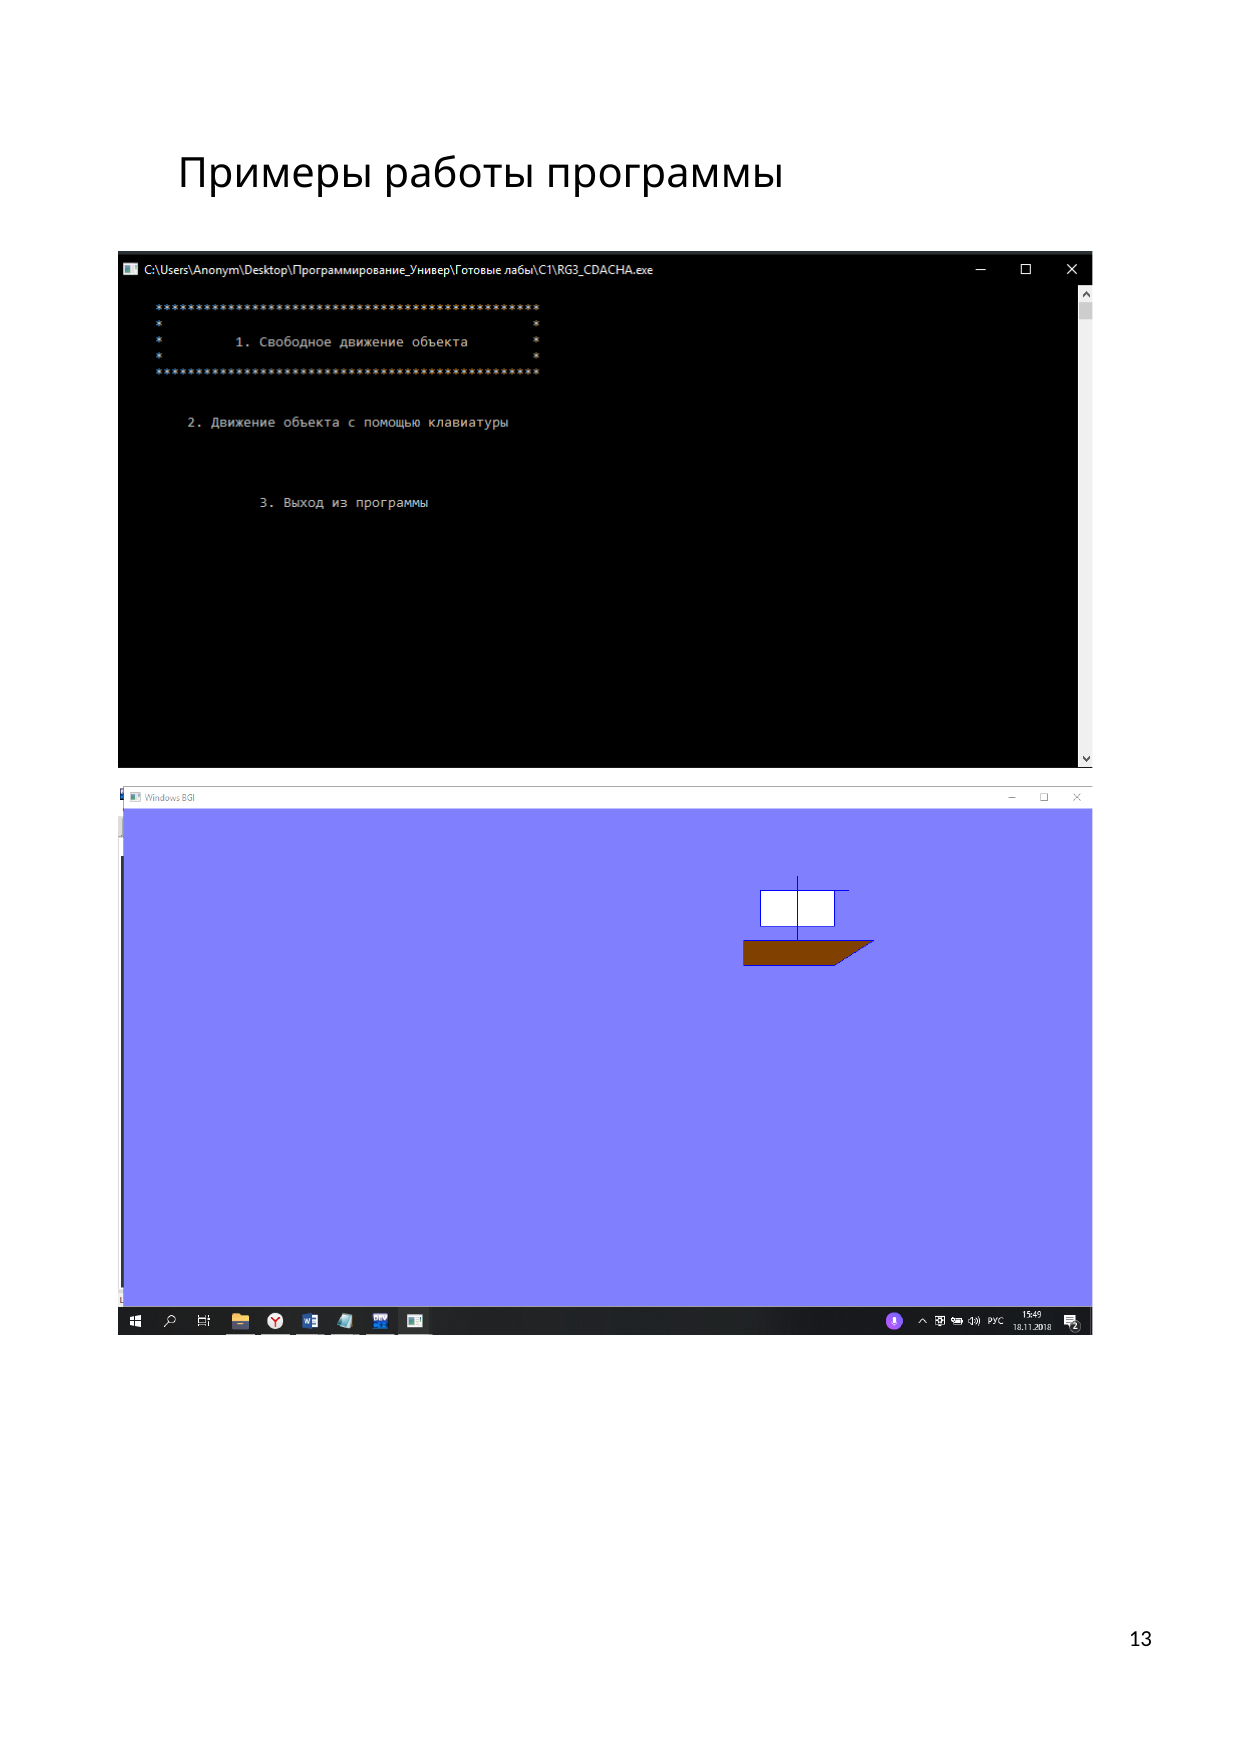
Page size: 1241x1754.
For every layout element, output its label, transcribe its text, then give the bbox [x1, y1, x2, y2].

subtitle Примеры работы программы [177, 143, 1152, 200]
picture [118, 251, 1093, 768]
picture [118, 786, 1093, 1335]
